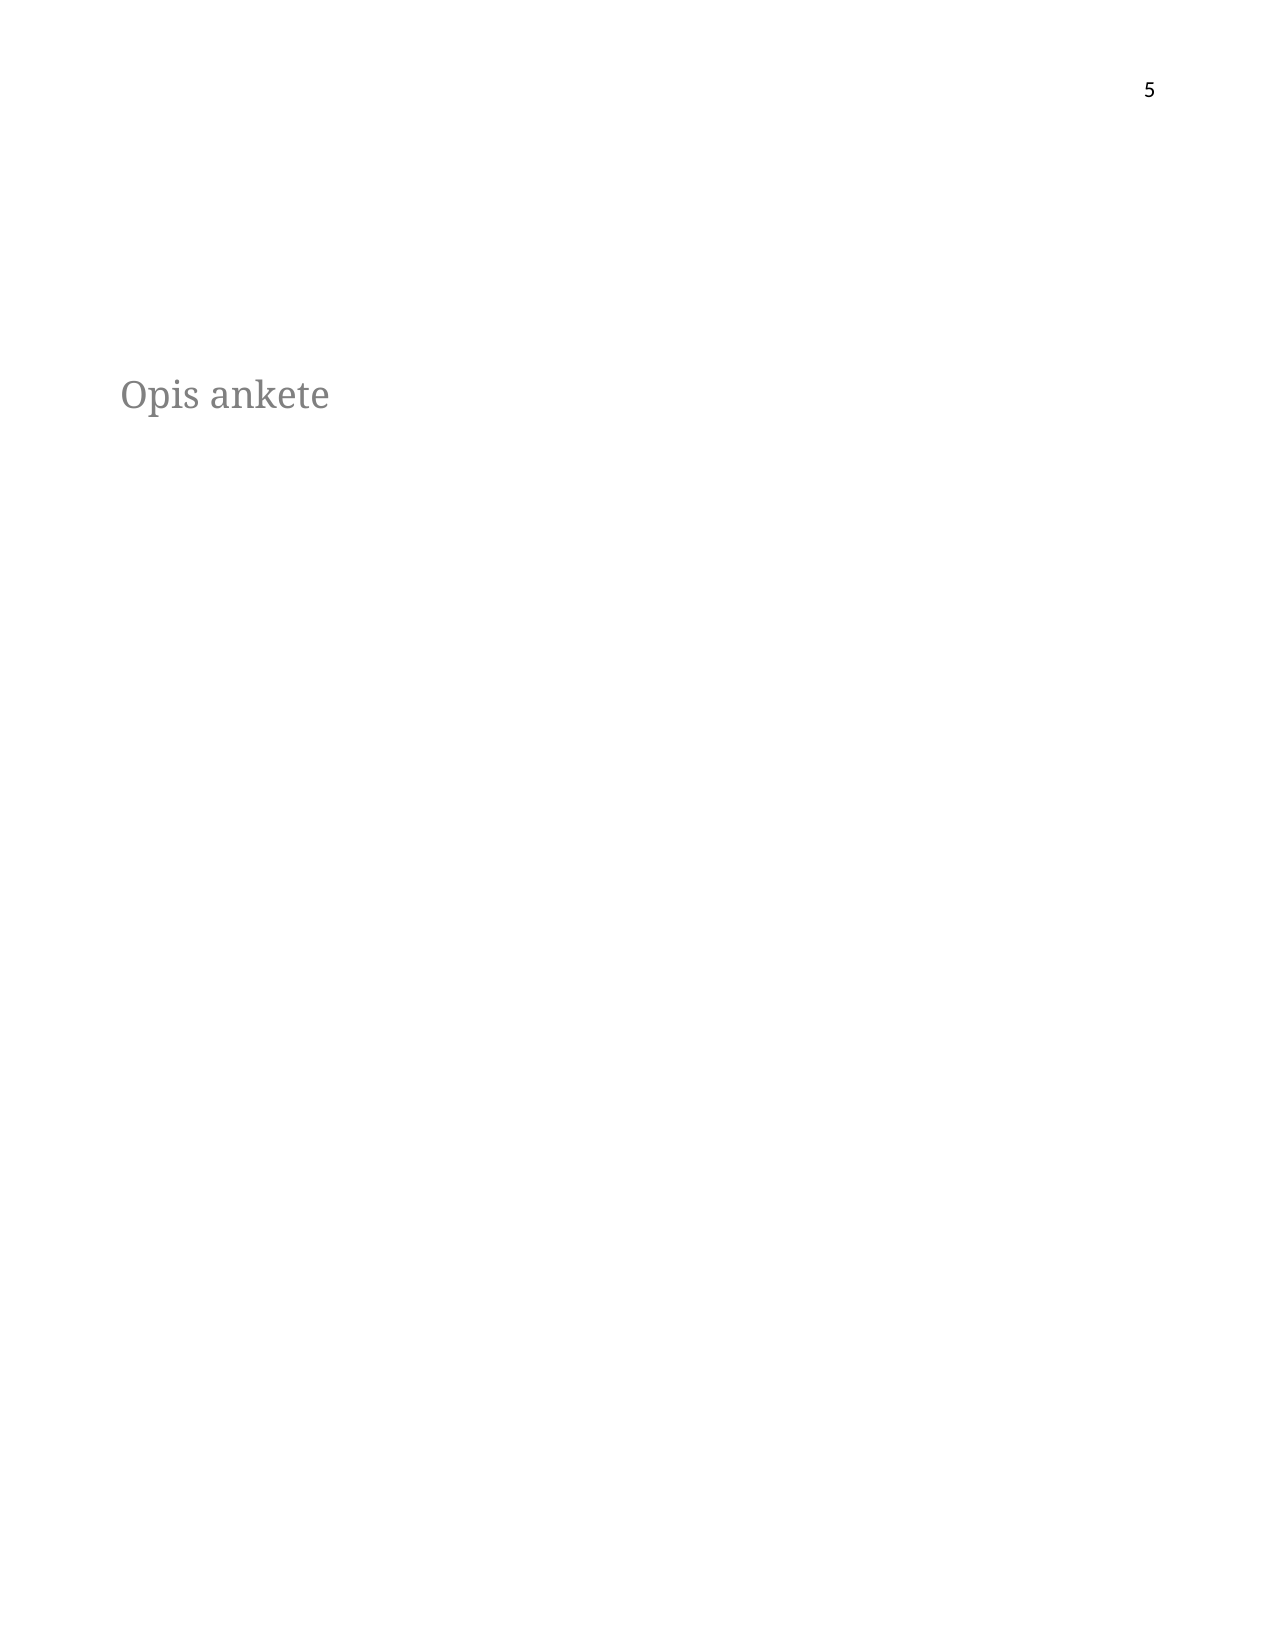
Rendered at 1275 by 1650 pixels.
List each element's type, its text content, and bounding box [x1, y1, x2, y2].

text Opis ankete [120, 368, 1155, 419]
